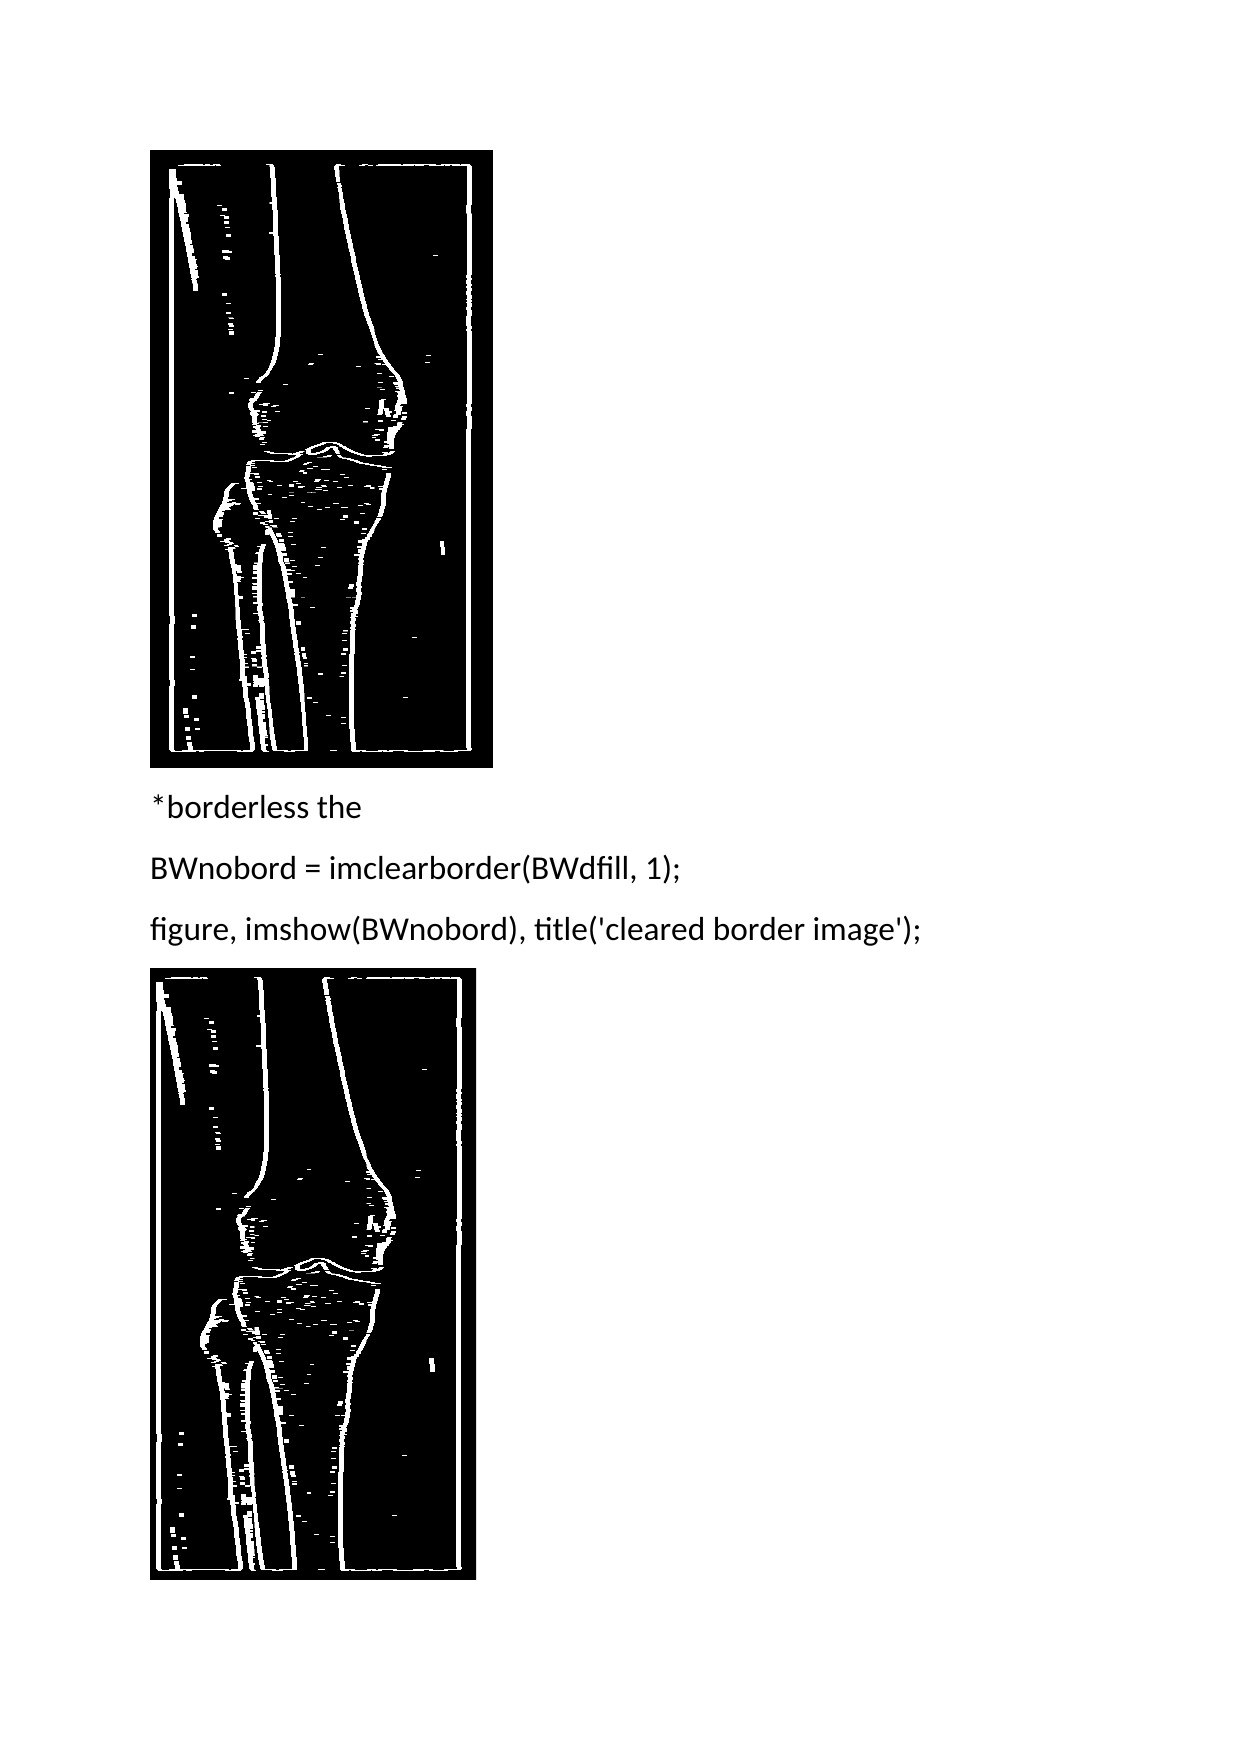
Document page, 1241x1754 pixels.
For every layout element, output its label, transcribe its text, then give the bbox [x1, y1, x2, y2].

picture [150, 968, 477, 1580]
text figure, imshow(BWnobord), title('cleared border image'); [150, 908, 1090, 948]
picture [150, 150, 493, 768]
text BWnobord = imclearborder(BWdfill, 1); [150, 847, 1090, 888]
text *borderless the [150, 786, 1090, 827]
